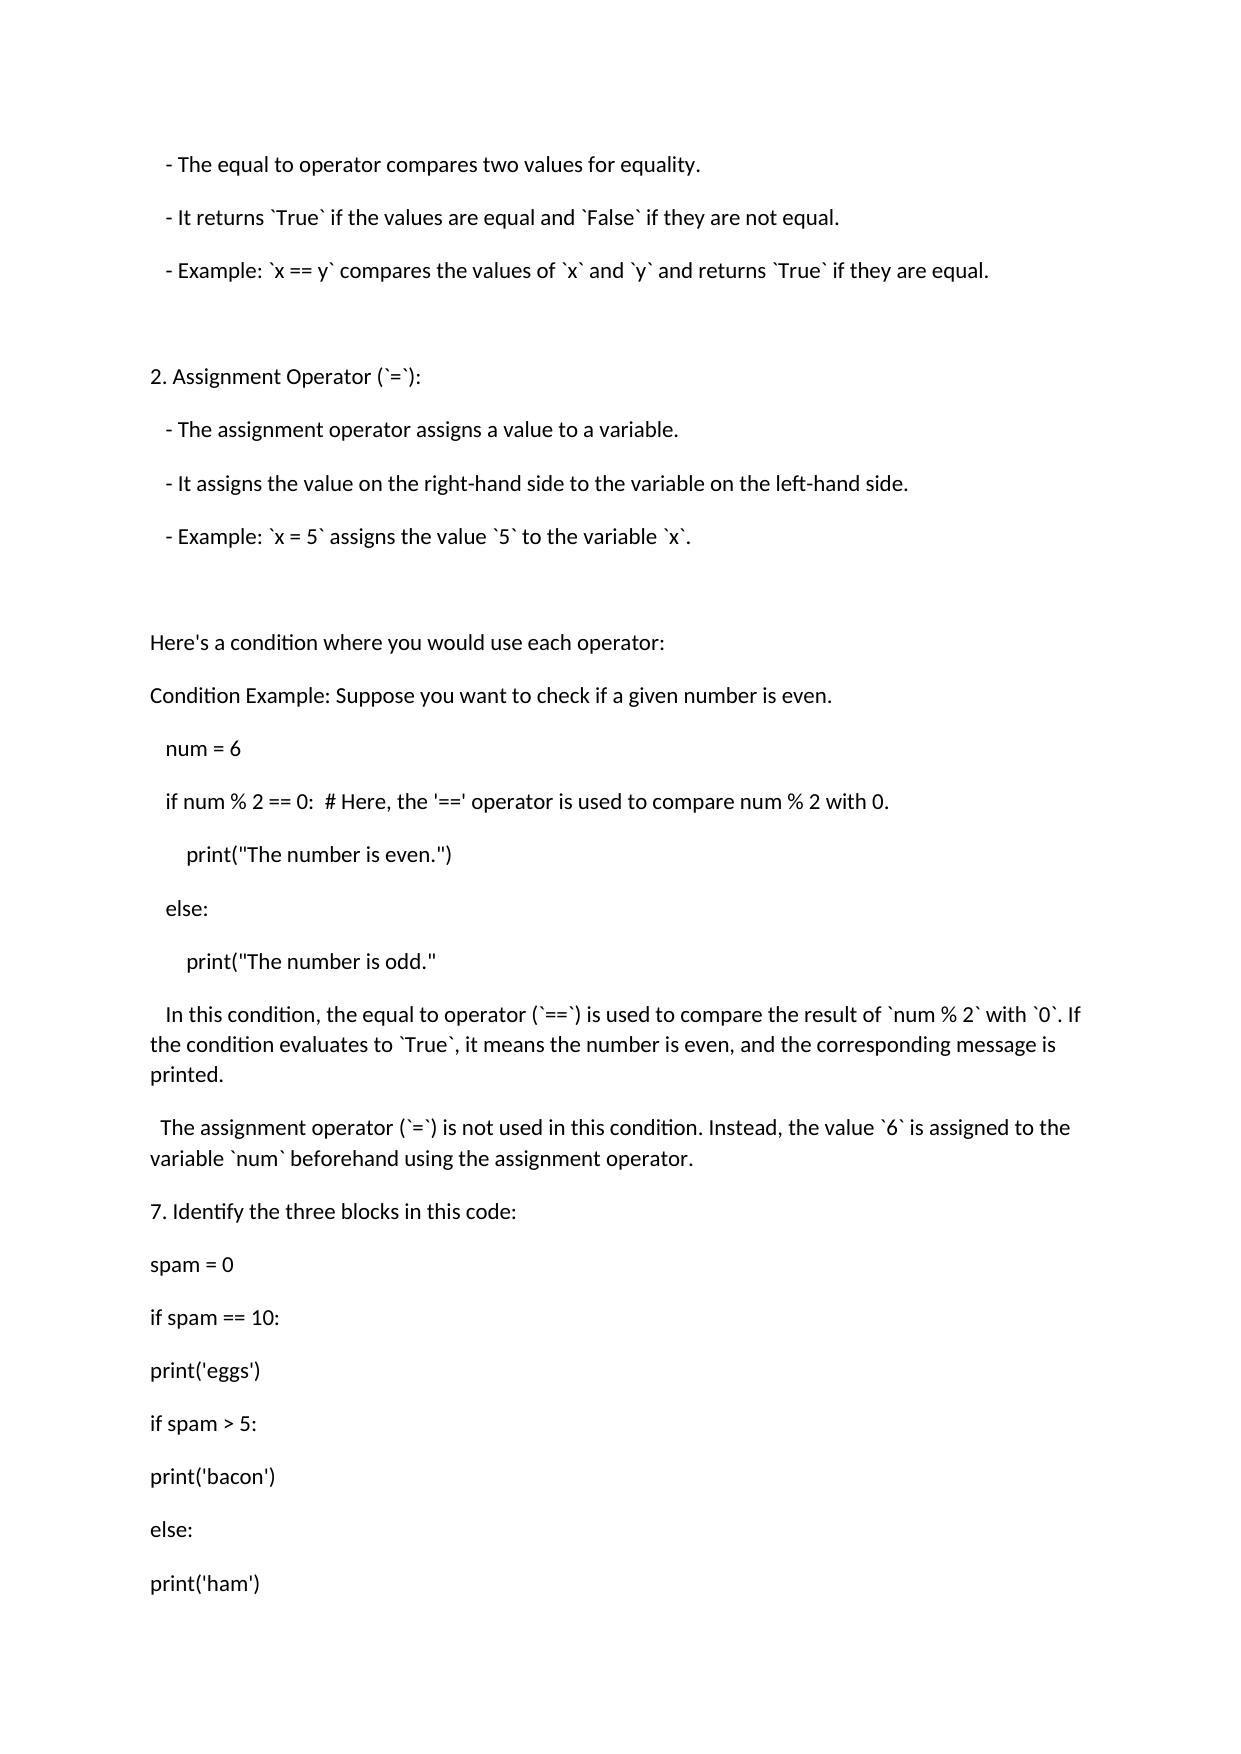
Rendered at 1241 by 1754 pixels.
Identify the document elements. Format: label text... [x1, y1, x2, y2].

text - Example: `x = 5` assigns the value `5` to the variable `x`. [150, 522, 1090, 550]
text 7. Identify the three blocks in this code: [150, 1197, 1090, 1225]
text if spam > 5: [150, 1409, 1090, 1437]
text if spam == 10: [150, 1303, 1090, 1331]
text print("The number is odd." [150, 947, 1090, 975]
text print('ham') [150, 1569, 1090, 1597]
text else: [150, 894, 1090, 922]
text if num % 2 == 0: # Here, the '==' operator is used to compare num % 2 with 0. [150, 787, 1090, 816]
text The assignment operator (`=`) is not used in this condition. Instead, the value `6` is assigned to the variable `num` beforehand using the assignment operator. [150, 1113, 1090, 1172]
text - It assigns the value on the right-hand side to the variable on the left-hand side. [150, 469, 1090, 497]
text print('bacon') [150, 1462, 1090, 1491]
text else: [150, 1516, 1090, 1544]
text print("The number is even.") [150, 841, 1090, 869]
text In this condition, the equal to operator (`==`) is used to compare the result of `num % 2` with `0`. If the condition evaluates to `True`, it means the number is even, and the corresponding message is printed. [150, 1000, 1090, 1088]
text print('eggs') [150, 1356, 1090, 1384]
text - The assignment operator assigns a value to a variable. [150, 416, 1090, 444]
text - The equal to operator compares two values for equality. [150, 150, 1090, 178]
text - Example: `x == y` compares the values of `x` and `y` and returns `True` if they are equal. [150, 256, 1090, 284]
text Condition Example: Suppose you want to check if a given number is even. [150, 681, 1090, 709]
text - It returns `True` if the values are equal and `False` if they are not equal. [150, 203, 1090, 231]
text Here's a condition where you would use each operator: [150, 628, 1090, 656]
text 2. Assignment Operator (`=`): [150, 362, 1090, 391]
text spam = 0 [150, 1250, 1090, 1278]
text num = 6 [150, 734, 1090, 762]
